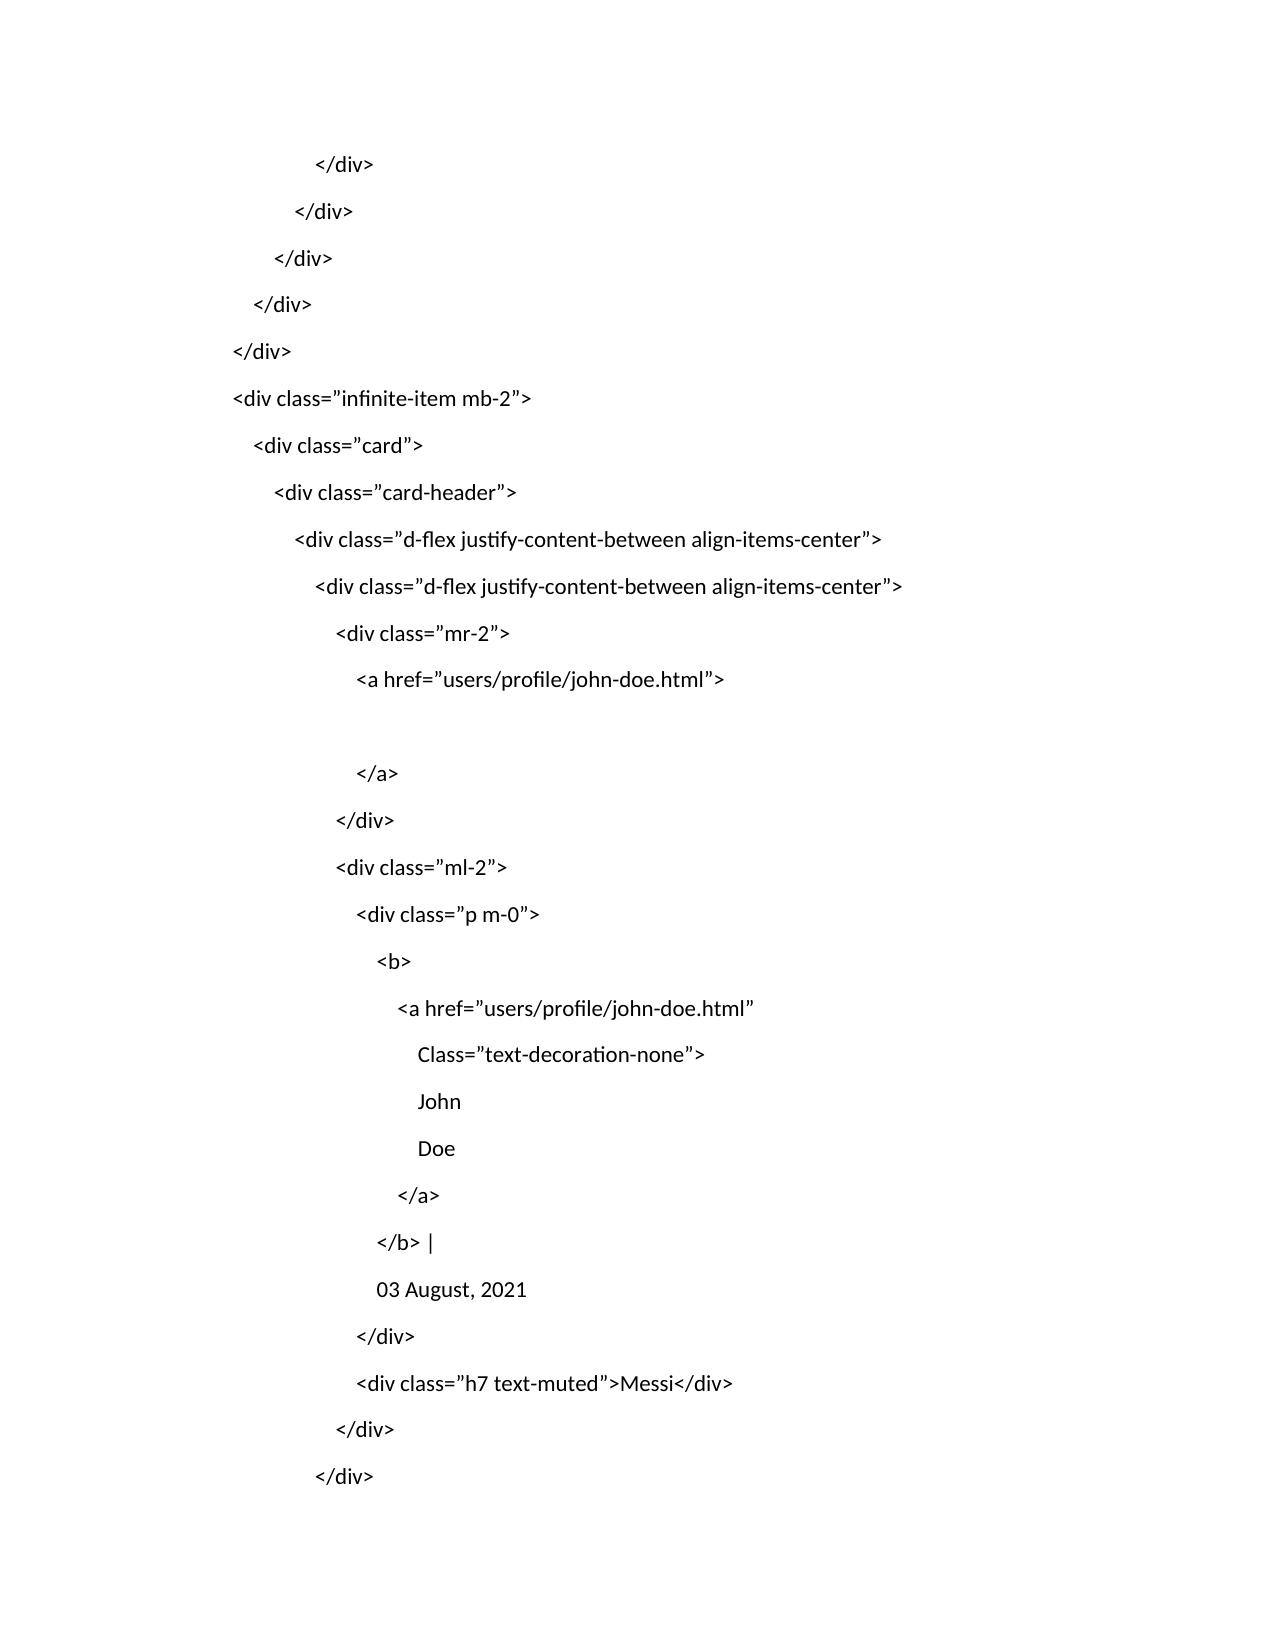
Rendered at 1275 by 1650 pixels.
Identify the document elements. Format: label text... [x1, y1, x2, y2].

text <div class=”card-header”> [150, 478, 1125, 506]
text </div> [150, 337, 1125, 366]
text <a href=”users/profile/john-doe.html” [150, 994, 1125, 1022]
text <div class=”h7 text-muted”>Messi</div> [150, 1369, 1125, 1397]
text </div> [150, 806, 1125, 834]
text 03 August, 2021 [150, 1275, 1125, 1303]
text Doe [150, 1134, 1125, 1162]
text <div class=”ml-2”> [150, 853, 1125, 881]
text </div> [150, 197, 1125, 225]
text <div class=”infinite-item mb-2”> [150, 384, 1125, 412]
text </div> [150, 1416, 1125, 1444]
text <div class=”d-flex justify-content-between align-items-center”> [150, 572, 1125, 600]
text <b> [150, 947, 1125, 975]
text <div class=”p m-0”> [150, 900, 1125, 928]
text </b> | [150, 1228, 1125, 1256]
text John [150, 1087, 1125, 1116]
text </a> [150, 759, 1125, 787]
text <div class=”d-flex justify-content-between align-items-center”> [150, 525, 1125, 553]
text </div> [150, 1462, 1125, 1491]
text </a> [150, 1181, 1125, 1209]
text Class=”text-decoration-none”> [150, 1041, 1125, 1069]
text <div class=”mr-2”> [150, 619, 1125, 647]
text </div> [150, 1322, 1125, 1350]
text </div> [150, 150, 1125, 178]
text </div> [150, 291, 1125, 319]
text <a href=”users/profile/john-doe.html”> [150, 666, 1125, 694]
text </div> [150, 244, 1125, 272]
text <div class=”card”> [150, 431, 1125, 459]
